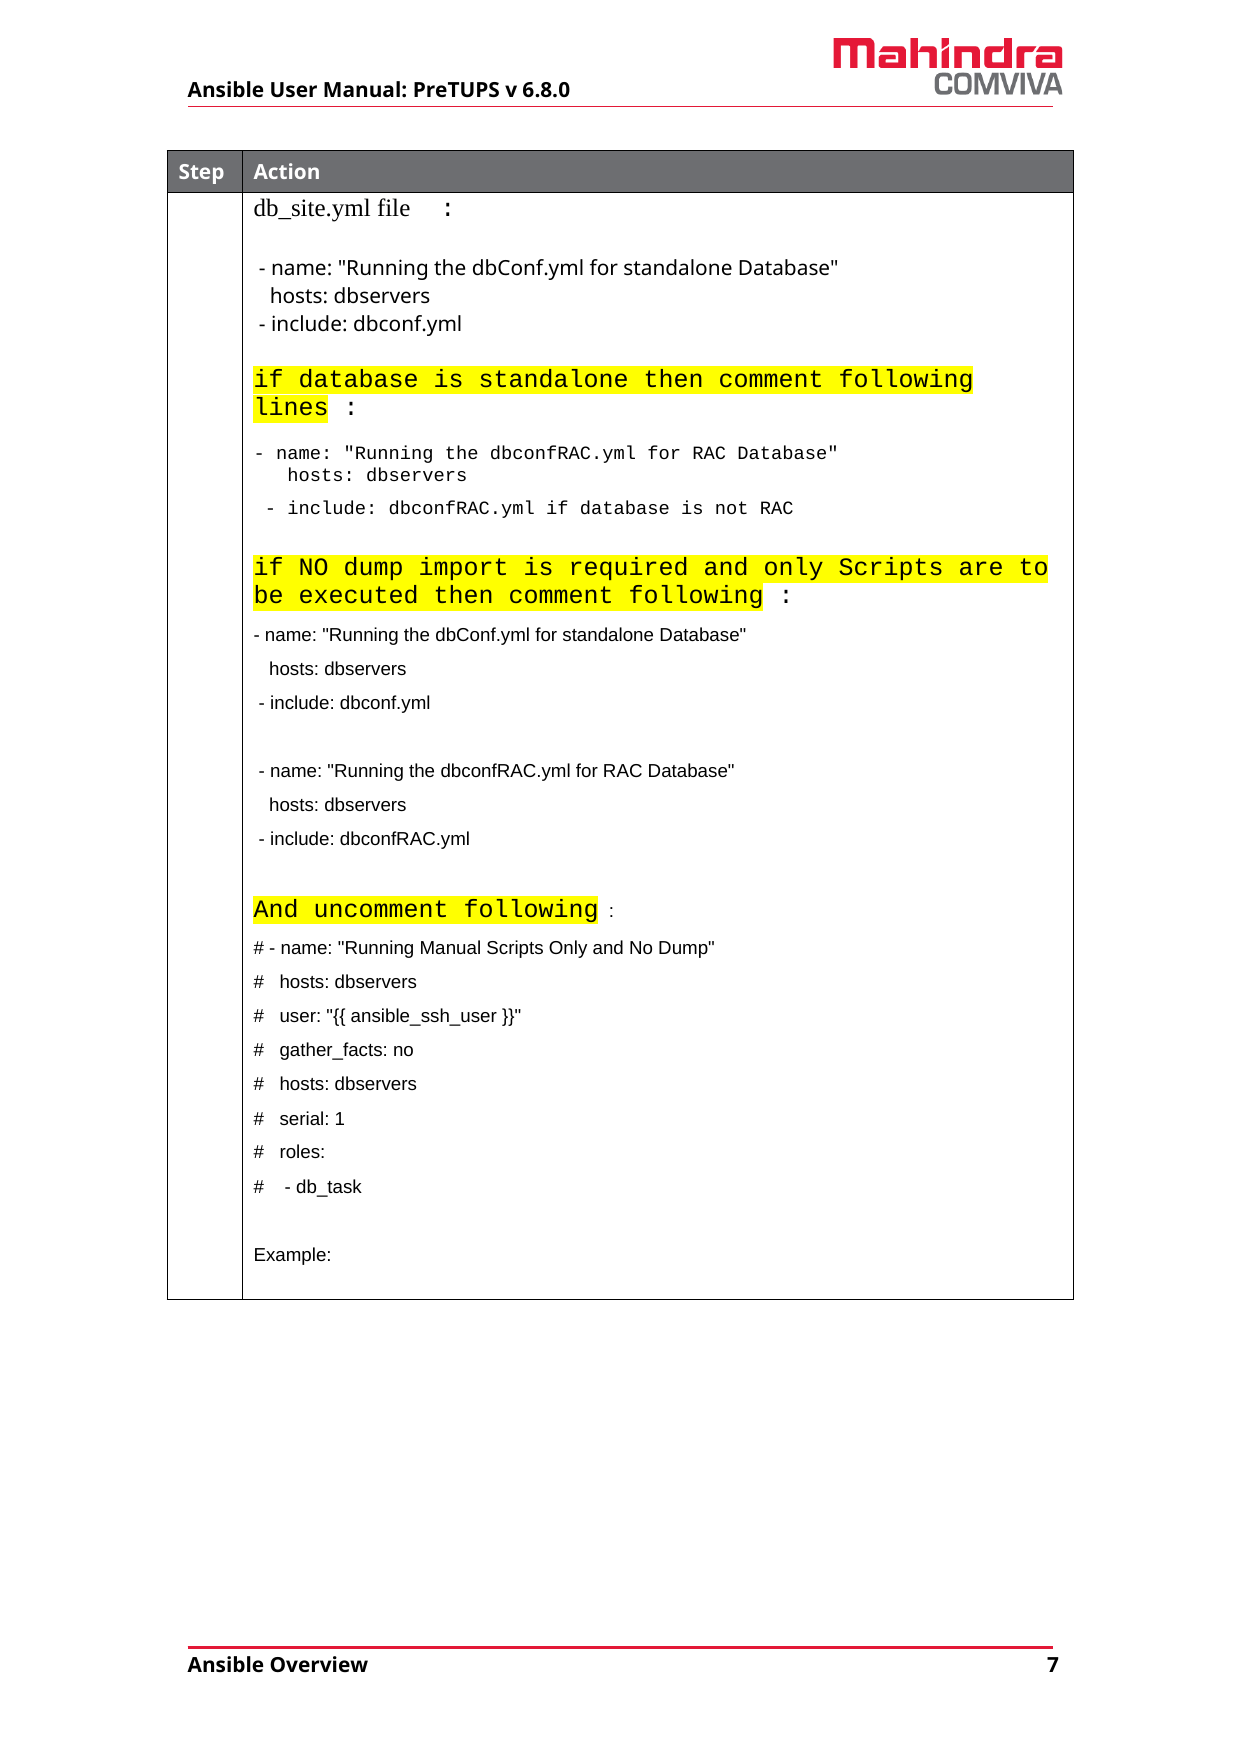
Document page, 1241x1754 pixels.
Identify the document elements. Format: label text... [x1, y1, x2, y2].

table_header Action [243, 151, 1073, 192]
table_cell [168, 193, 242, 1299]
table_header Step [168, 151, 242, 192]
picture [833, 38, 1063, 95]
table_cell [243, 193, 1073, 1299]
